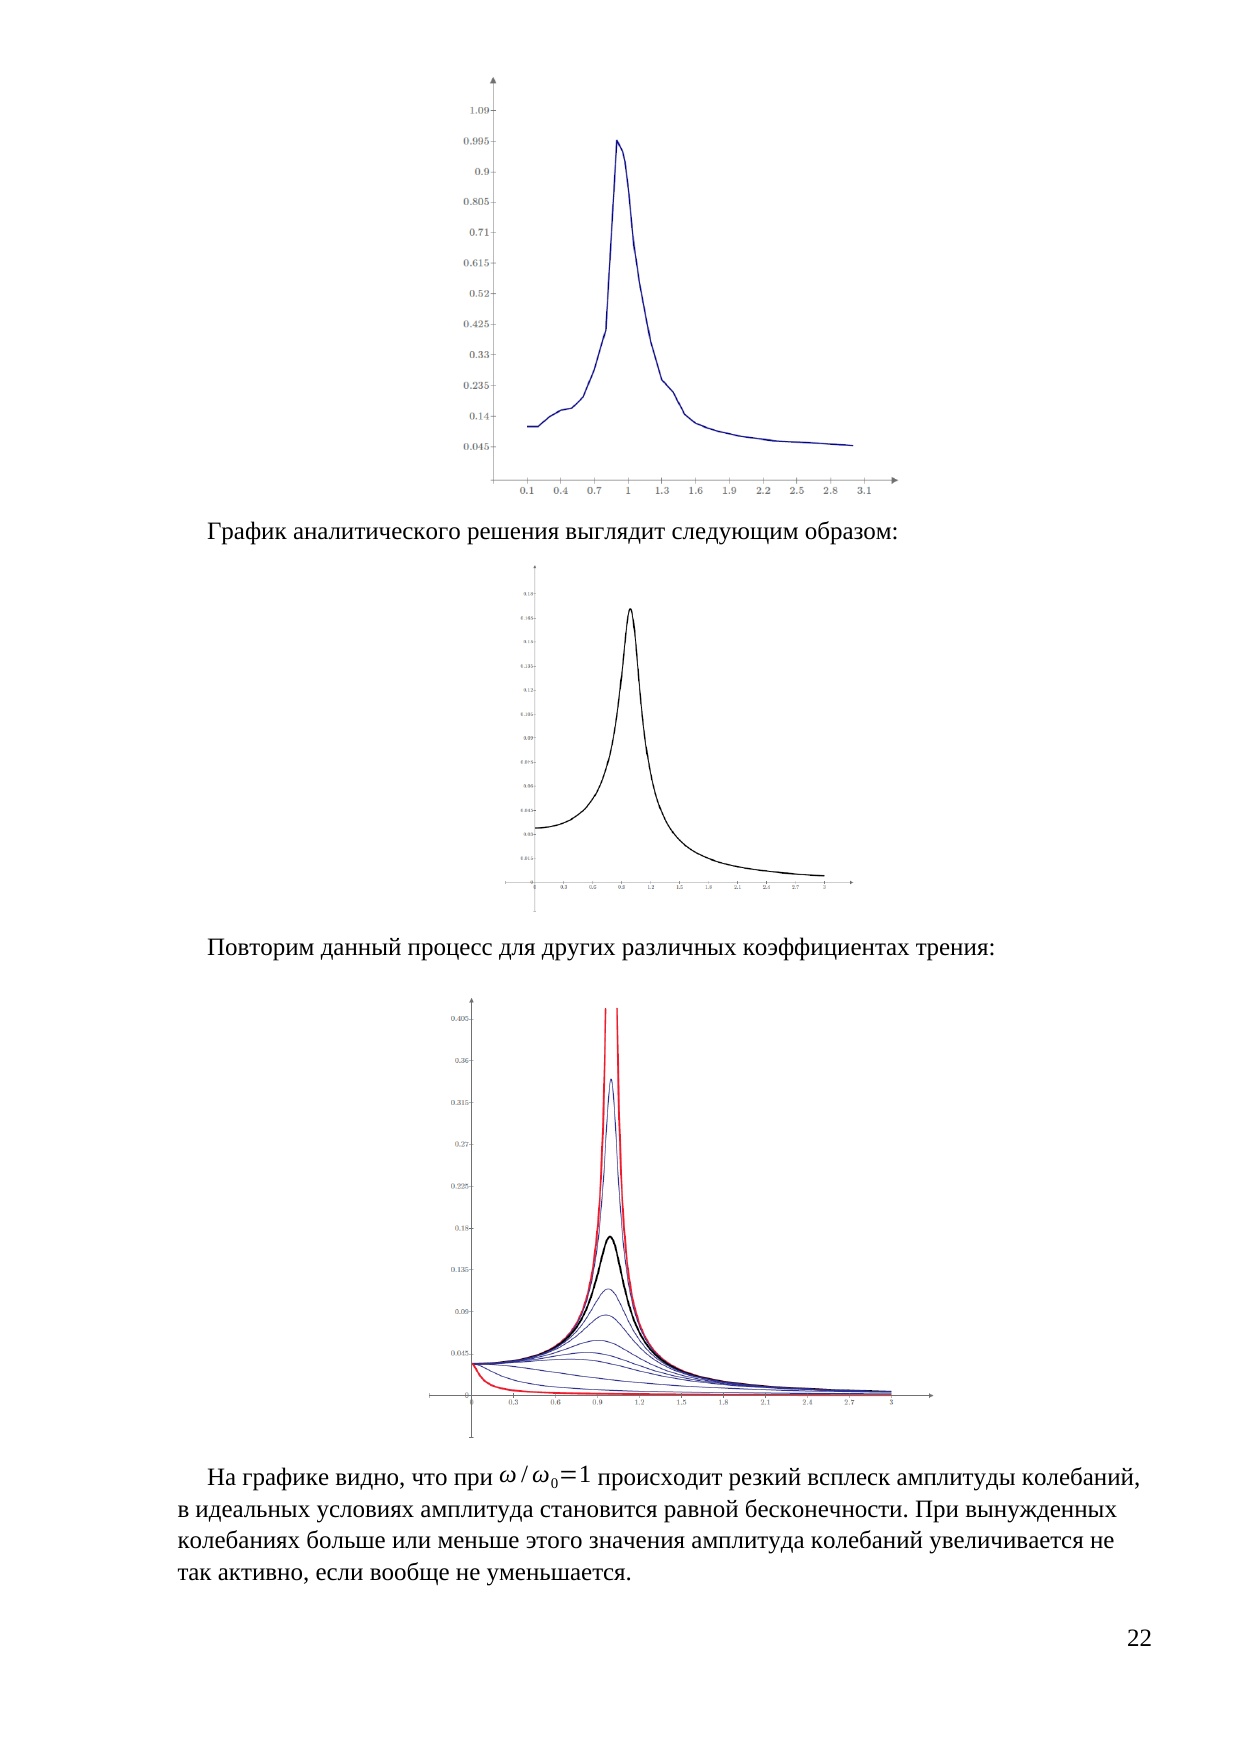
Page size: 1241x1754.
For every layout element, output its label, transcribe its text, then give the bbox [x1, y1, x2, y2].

picture [503, 563, 855, 913]
text Повторим данный процесс для других различных коэффициентах трения: [177, 932, 1152, 961]
picture [423, 979, 935, 1442]
text На графике видно, что при происходит резкий всплеск амплитуды колебаний, в идеальных условиях амплитуда становится равной бесконечности. При вынужденных колебаниях больше или меньше этого значения амплитуда колебаний увеличивается не так активно, если вообще не уменьшается. [177, 1461, 1152, 1585]
text График аналитического решения выглядит следующим образом: [177, 516, 1152, 545]
picture [455, 73, 903, 497]
